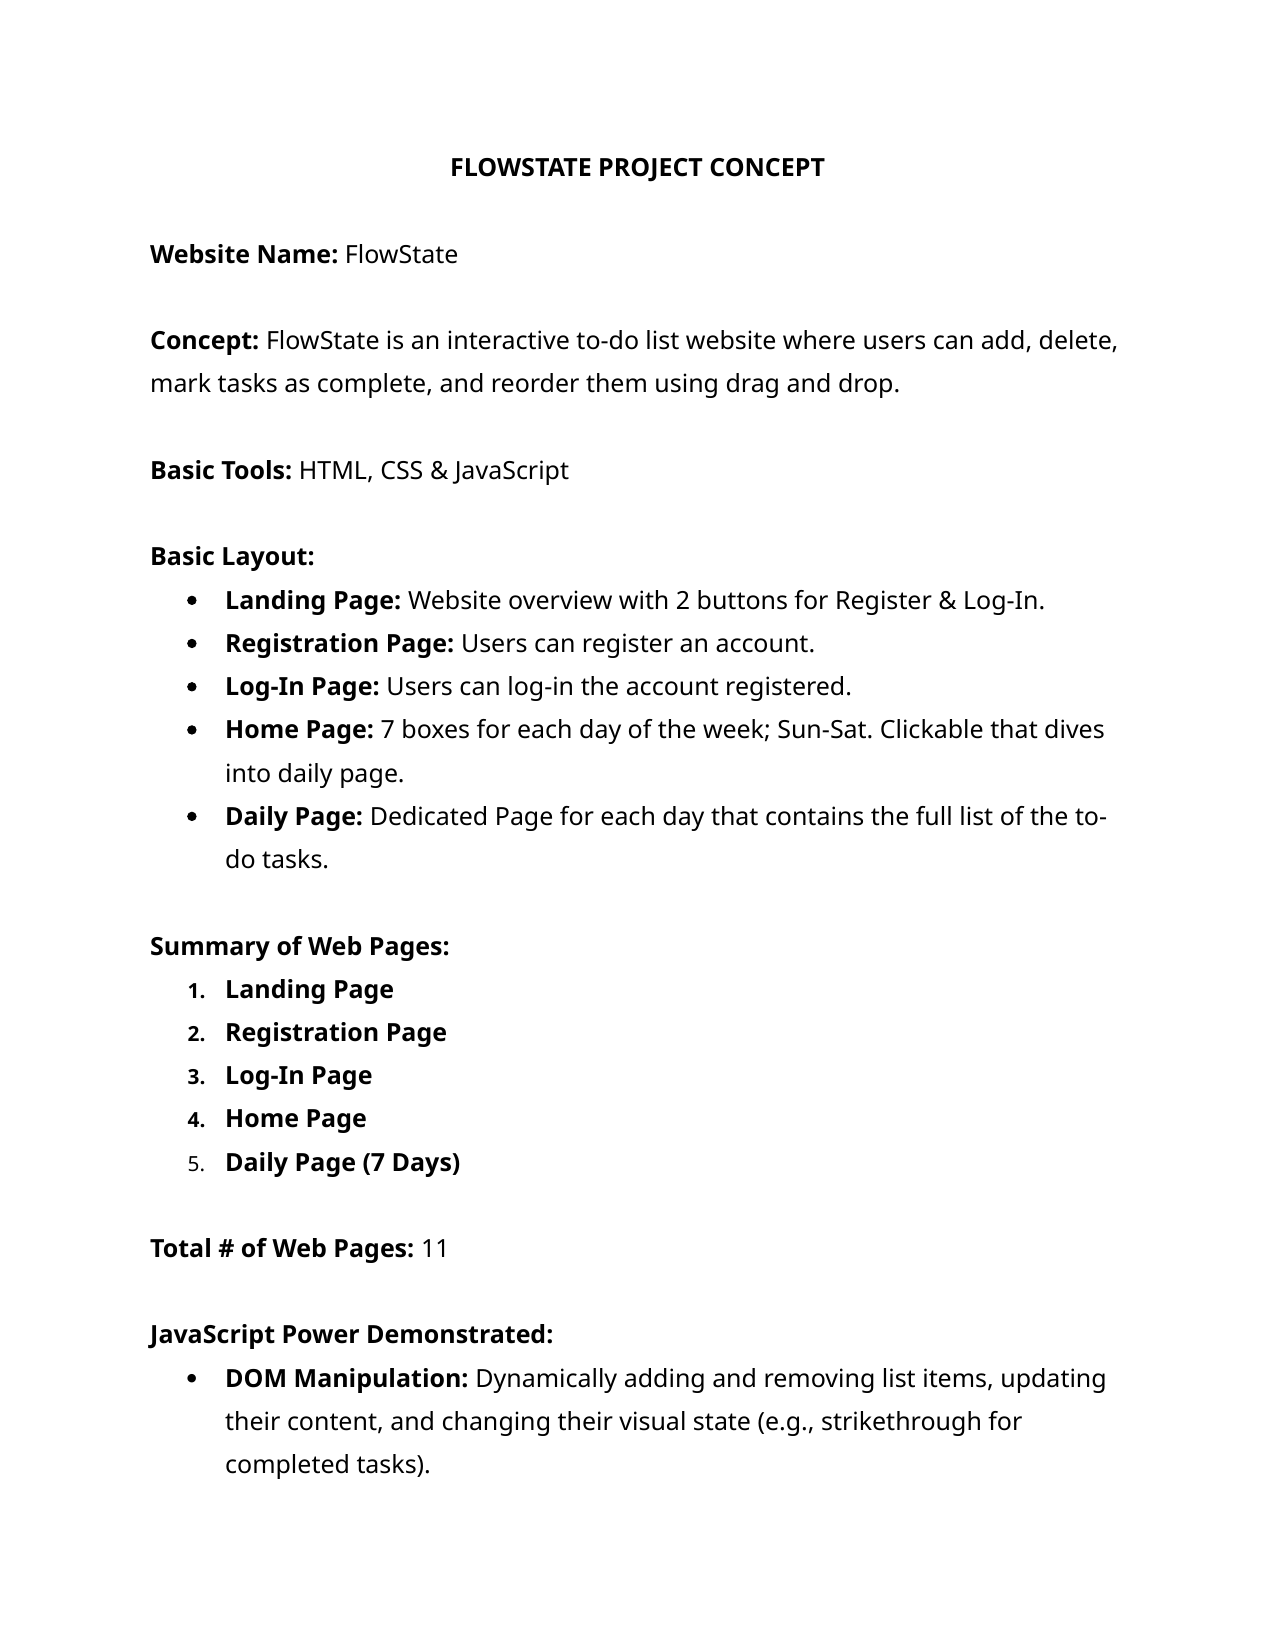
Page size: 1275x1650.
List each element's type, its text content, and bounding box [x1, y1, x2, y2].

list Daily Page: Dedicated Page for each day that contains the full list of the to-do tasks. [187, 798, 1125, 876]
list Home Page: 7 boxes for each day of the week; Sun-Sat. Clickable that dives into daily page. [187, 712, 1125, 789]
text Website Name: FlowState [150, 236, 1125, 271]
text Total # of Web Pages: 11 [150, 1231, 1125, 1265]
list Registration Page: Users can register an account. [187, 626, 1125, 659]
list Registration Page [187, 1014, 1125, 1049]
text Concept: FlowState is an interactive to-do list website where users can add, delete, mark tasks as complete, and reorder them using drag and drop. [150, 280, 1125, 400]
text Basic Layout: [150, 496, 1125, 573]
text FLOWSTATE PROJECT CONCEPT [150, 150, 1125, 184]
list Log-In Page: Users can log-in the account registered. [187, 669, 1125, 703]
text Summary of Web Pages: [150, 928, 1125, 962]
text Basic Tools: HTML, CSS & JavaScript [150, 453, 1125, 487]
list Log-In Page [187, 1058, 1125, 1092]
text JavaScript Power Demonstrated: [150, 1317, 1125, 1351]
list Landing Page [187, 971, 1125, 1005]
list Home Page [187, 1101, 1125, 1135]
list Landing Page: Website overview with 2 buttons for Register & Log-In. [187, 582, 1125, 616]
list Daily Page (7 Days) [187, 1144, 1125, 1178]
list DOM Manipulation: Dynamically adding and removing list items, updating their content, and changing their visual state (e.g., strikethrough for completed tasks). [187, 1360, 1125, 1481]
